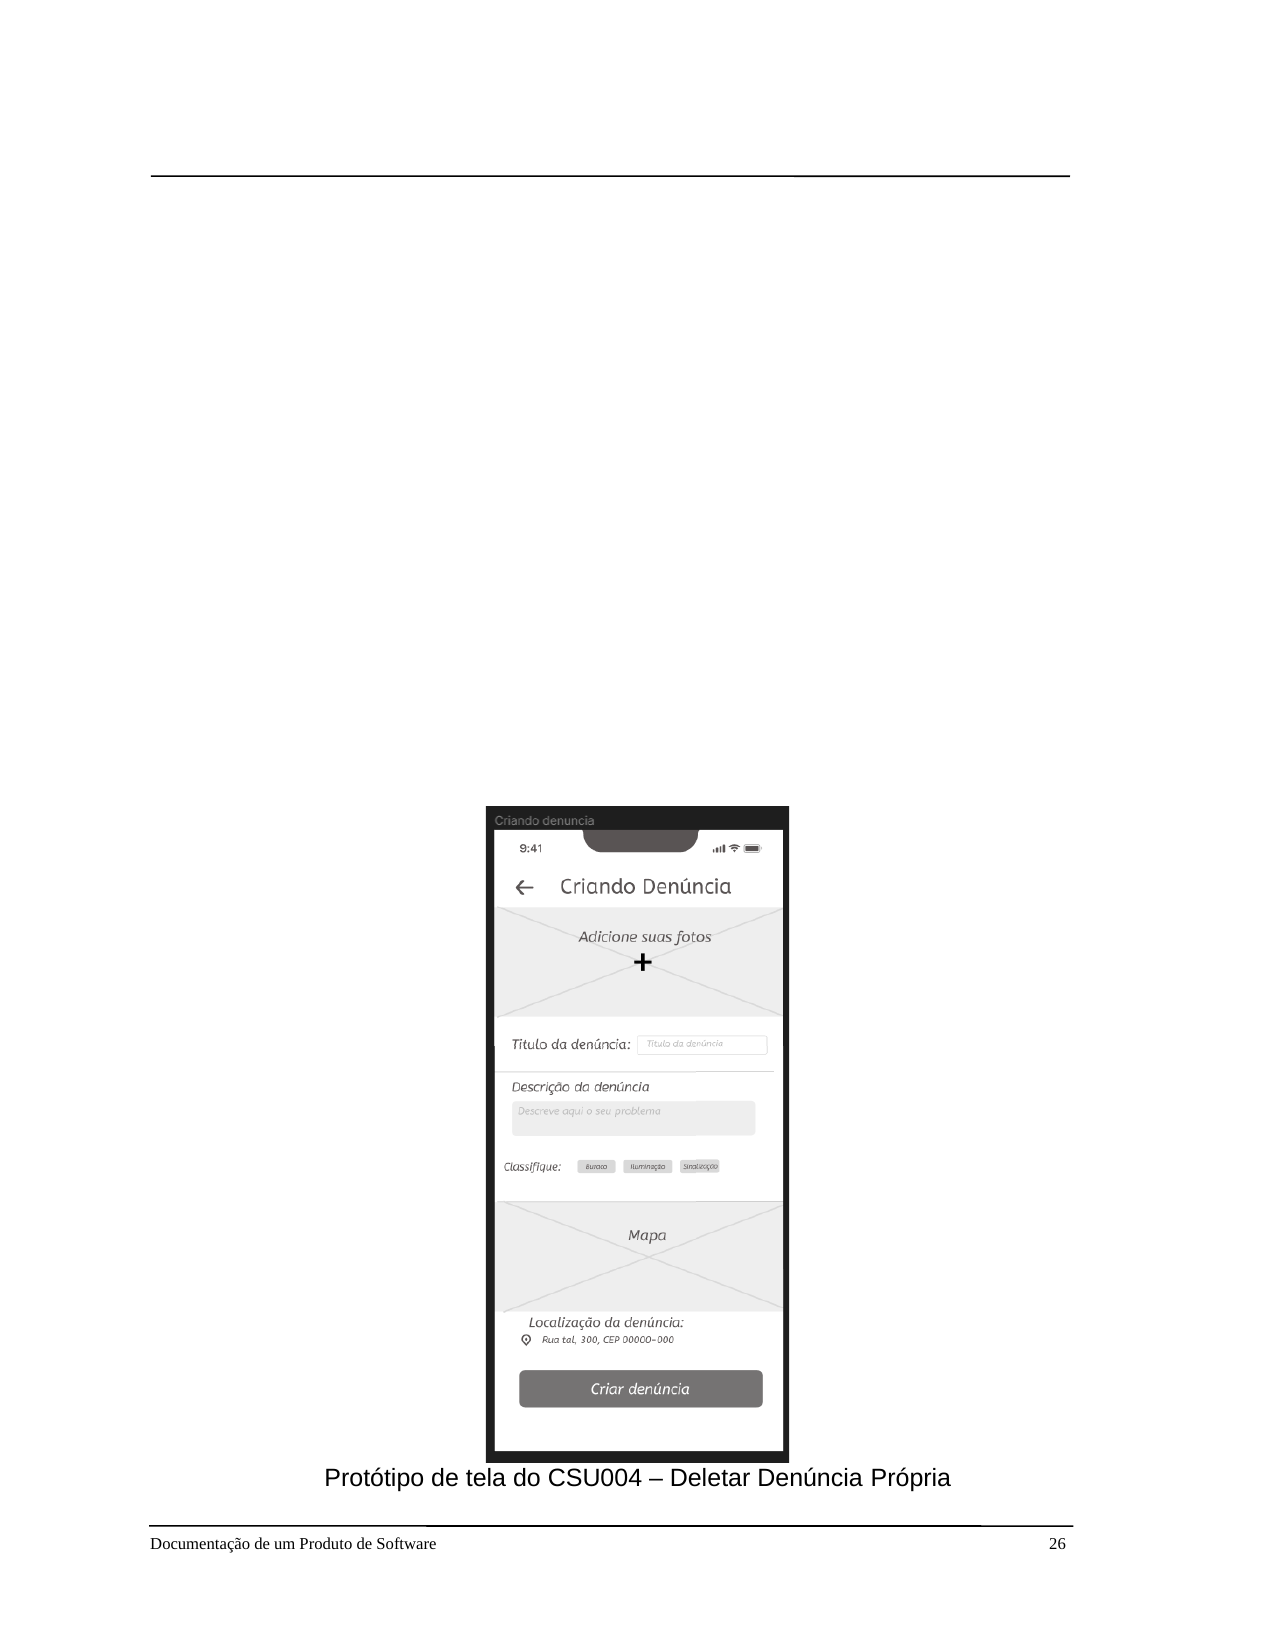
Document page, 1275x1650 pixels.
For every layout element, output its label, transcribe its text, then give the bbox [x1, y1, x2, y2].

picture [485, 806, 790, 1463]
text Protótipo de tela do CSU004 – Deletar Denúncia Própria [150, 1462, 1125, 1491]
